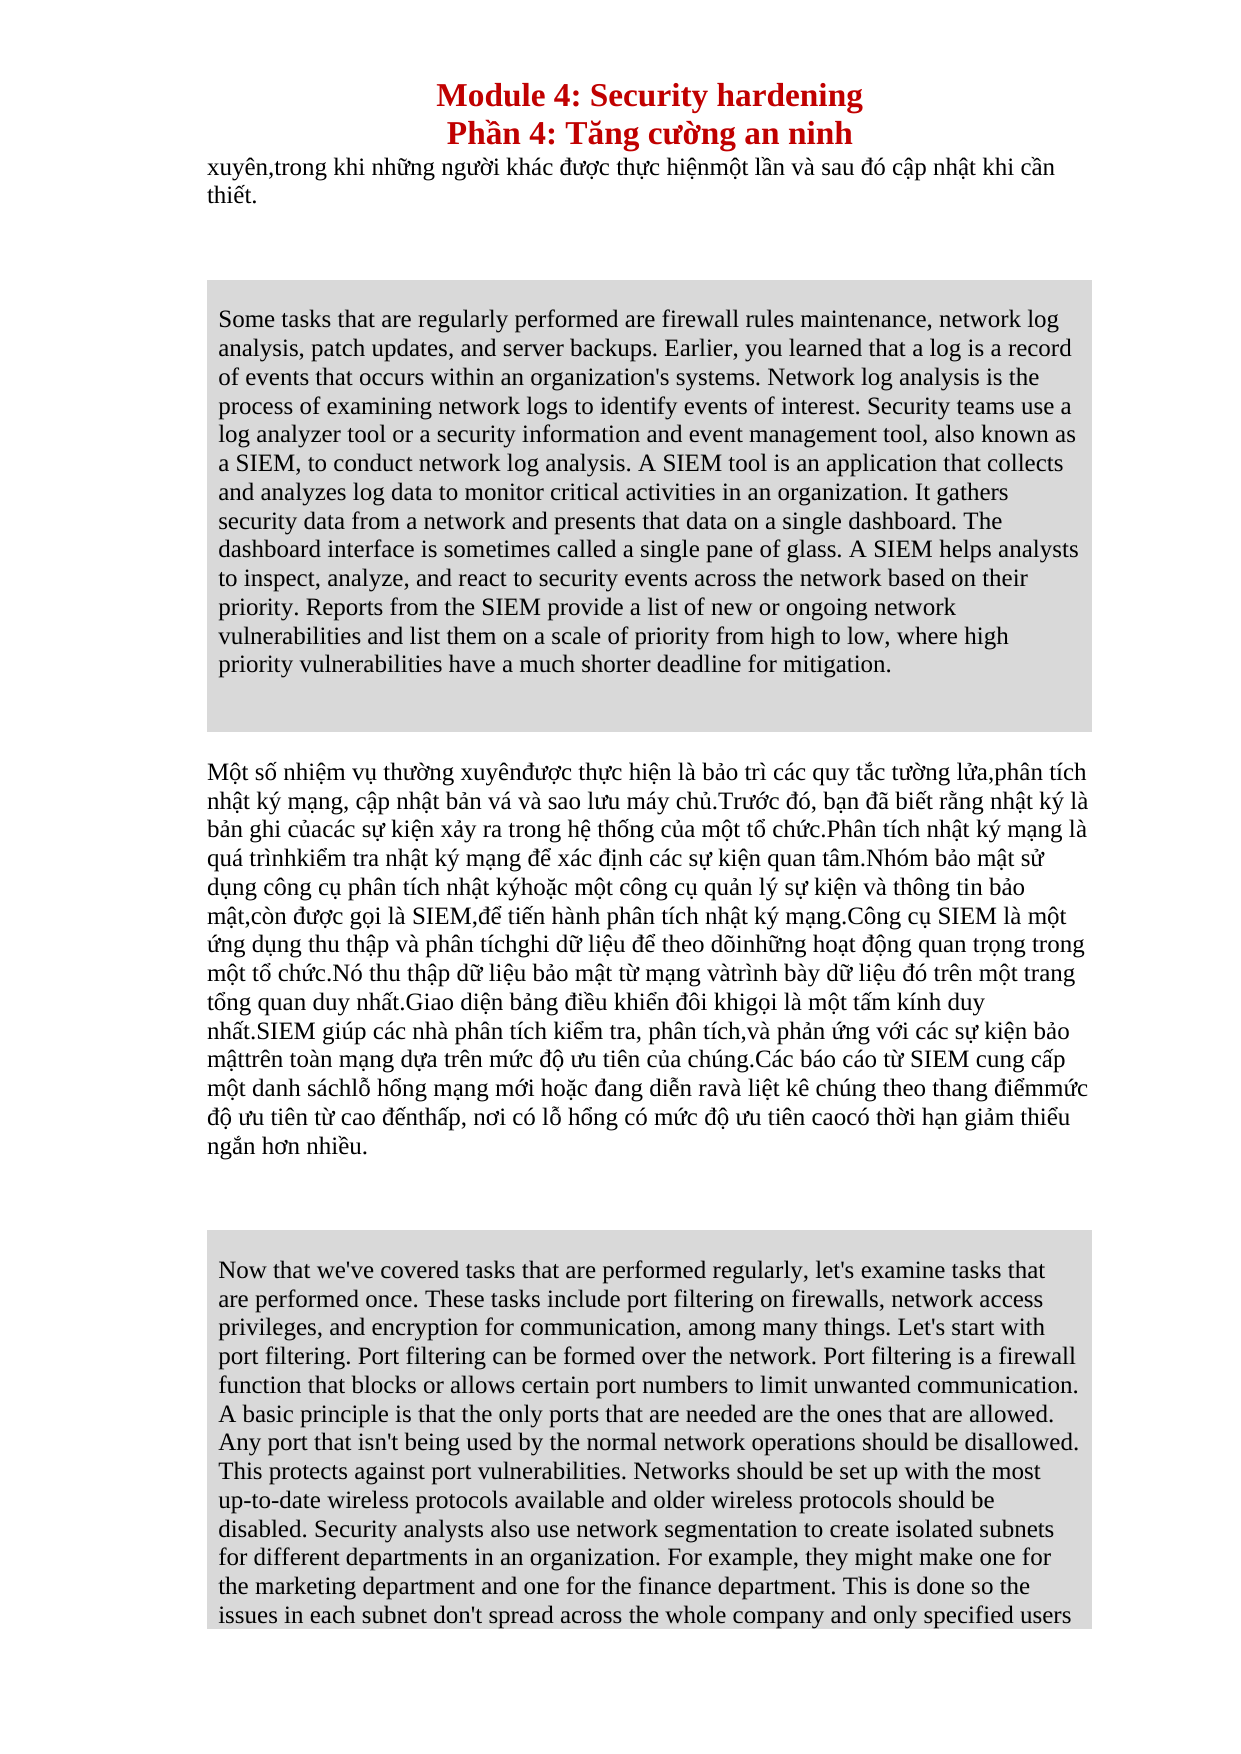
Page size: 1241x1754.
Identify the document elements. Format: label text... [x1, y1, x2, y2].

table_header Some tasks that are regularly performed are firewall rules maintenance, network log analysis, patch updates, and server backups. Earlier, you learned that a log is a record of events that occurs within an organization's systems. Network log analysis is the process of examining network logs to identify events of interest. Security teams use a log analyzer tool or a security information and event management tool, also known as a SIEM, to conduct network log analysis. A SIEM tool is an application that collects and analyzes log data to monitor critical activities in an organization. It gathers security data from a network and presents that data on a single dashboard. The dashboard interface is sometimes called a single pane of glass. A SIEM helps analysts to inspect, analyze, and react to security events across the network based on their priority. Reports from the SIEM provide a list of new or ongoing network vulnerabilities and list them on a scale of priority from high to low, where high priority vulnerabilities have a much shorter deadline for mitigation. [207, 280, 1092, 732]
text Một số nhiệm vụ thường xuyênđược thực hiện là bảo trì các quy tắc tường lửa,phân tích nhật ký mạng, cập nhật bản vá và sao lưu máy chủ.Trước đó, bạn đã biết rằng nhật ký là bản ghi củacác sự kiện xảy ra trong hệ thống của một tổ chức.Phân tích nhật ký mạng là quá trìnhkiểm tra nhật ký mạng để xác định các sự kiện quan tâm.Nhóm bảo mật sử dụng công cụ phân tích nhật kýhoặc một công cụ quản lý sự kiện và thông tin bảo mật,còn được gọi là SIEM,để tiến hành phân tích nhật ký mạng.Công cụ SIEM là một ứng dụng thu thập và phân tíchghi dữ liệu để theo dõinhững hoạt động quan trọng trong một tổ chức.Nó thu thập dữ liệu bảo mật từ mạng vàtrình bày dữ liệu đó trên một trang tổng quan duy nhất.Giao diện bảng điều khiển đôi khigọi là một tấm kính duy nhất.SIEM giúp các nhà phân tích kiểm tra, phân tích,và phản ứng với các sự kiện bảo mậttrên toàn mạng dựa trên mức độ ưu tiên của chúng.Các báo cáo từ SIEM cung cấp một danh sáchlỗ hổng mạng mới hoặc đang diễn ravà liệt kê chúng theo thang điểmmức độ ưu tiên từ cao đếnthấp, nơi có lỗ hổng có mức độ ưu tiên caocó thời hạn giảm thiểu ngắn hơn nhiều. [207, 757, 1092, 1159]
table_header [207, 1230, 1092, 1629]
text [207, 152, 1092, 209]
